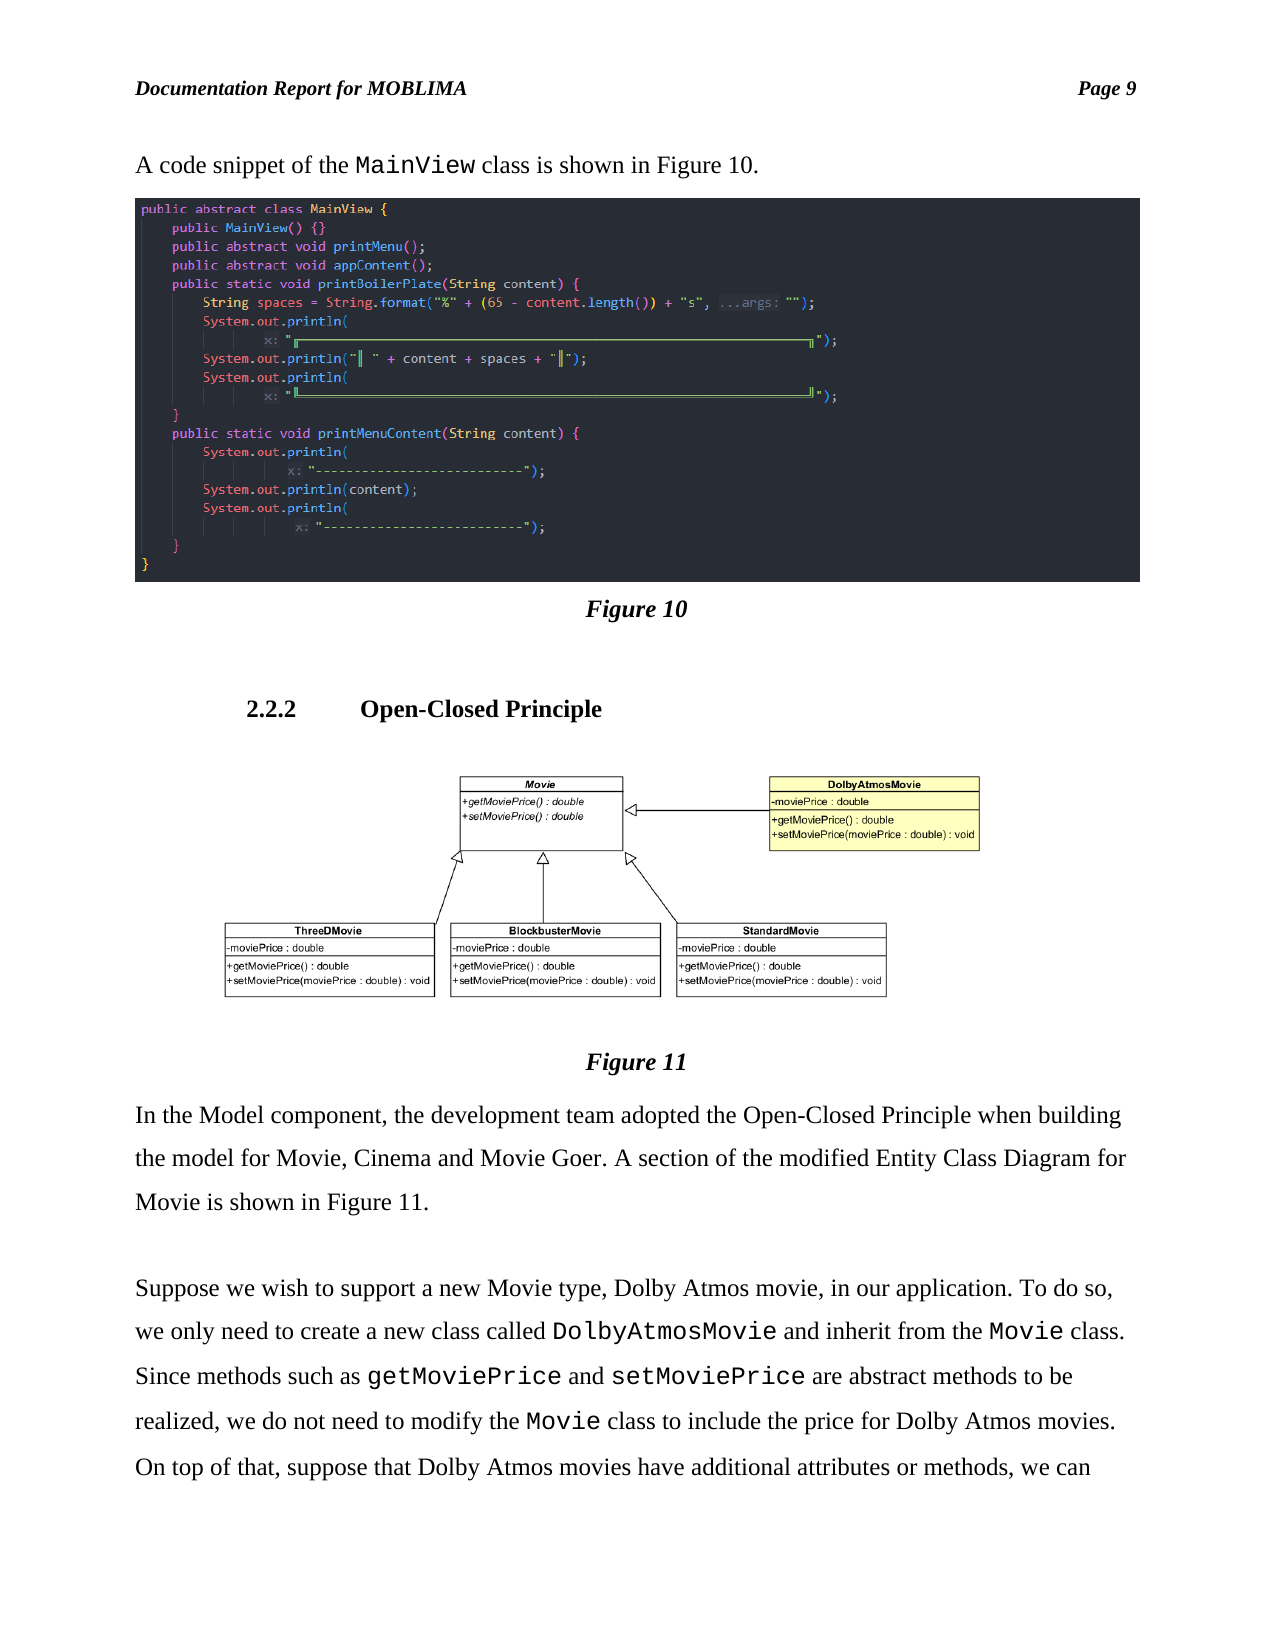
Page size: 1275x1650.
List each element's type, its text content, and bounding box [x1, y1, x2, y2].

picture [208, 738, 1006, 1026]
subtitle Open-Closed Principle [135, 697, 1140, 722]
text In the Model component, the development team adopted the Open-Closed Principle when building the model for Movie, Cinema and Movie Goer. A section of the modified Entity Class Diagram for Movie is shown in Figure 11. [135, 1100, 1140, 1215]
text Figure 10 [135, 582, 1140, 622]
text A code snippet of the MainView class is shown in Figure 10. [135, 150, 1140, 181]
picture [135, 198, 1140, 582]
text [135, 1273, 1140, 1480]
